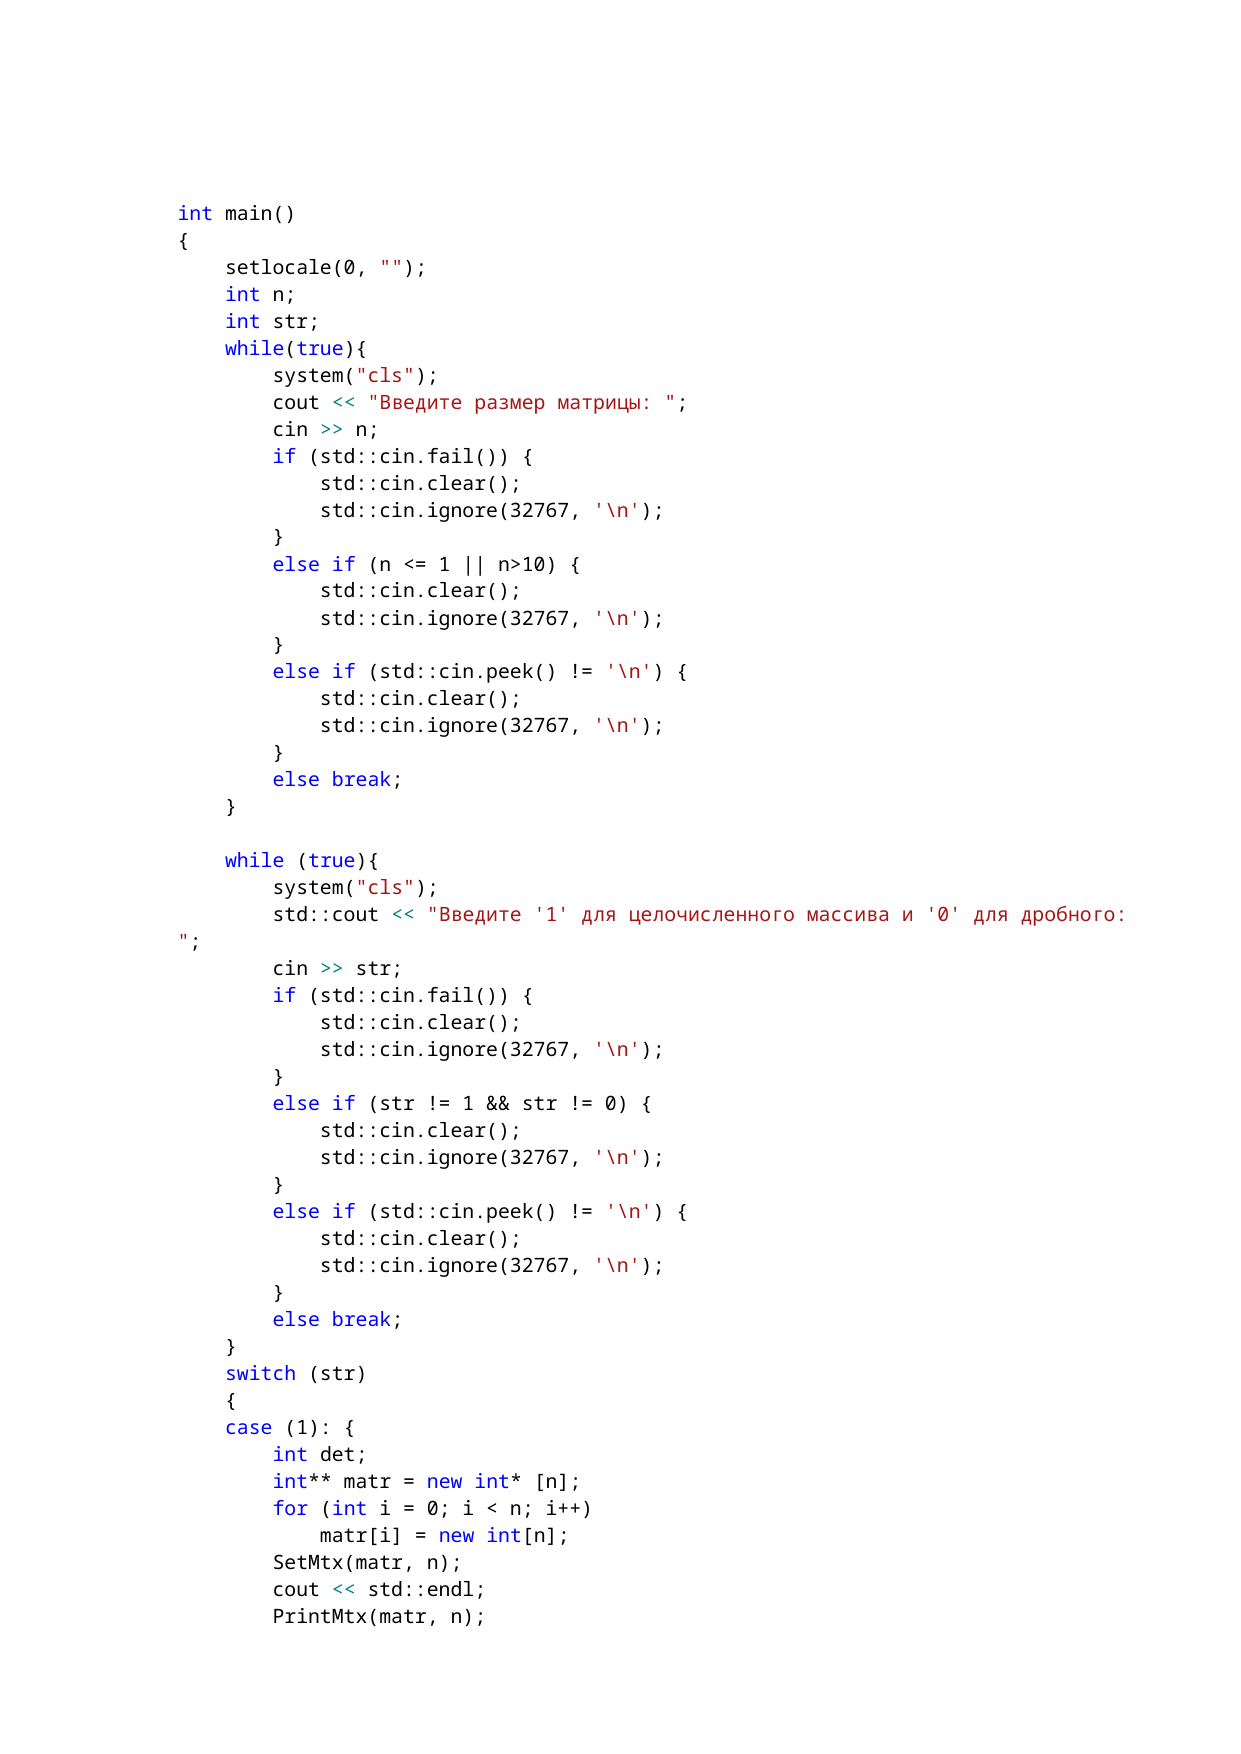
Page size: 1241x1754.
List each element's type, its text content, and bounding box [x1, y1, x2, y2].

text std::cin.clear(); [177, 577, 1152, 604]
text } [177, 1170, 1152, 1197]
text std::cin.clear(); [177, 685, 1152, 712]
text system("cls"); [177, 361, 1152, 388]
text } [177, 1332, 1152, 1359]
text cout << "Введите размер матрицы: "; [177, 388, 1152, 415]
text PrintMtx(matr, n); [177, 1602, 1152, 1629]
text { [177, 226, 1152, 253]
text else break; [177, 1305, 1152, 1332]
text else if (std::cin.peek() != '\n') { [177, 1197, 1152, 1224]
text std::cin.clear(); [177, 1116, 1152, 1143]
text int det; [177, 1440, 1152, 1467]
text std::cout << "Введите '1' для целочисленного массива и '0' для дробного: "; [177, 901, 1152, 954]
text switch (str) [177, 1359, 1152, 1386]
text setlocale(0, ""); [177, 253, 1152, 280]
text matr[i] = new int[n]; [177, 1521, 1152, 1548]
text std::cin.ignore(32767, '\n'); [177, 496, 1152, 523]
text while (true){ [177, 847, 1152, 873]
text int n; [177, 280, 1152, 307]
text std::cin.ignore(32767, '\n'); [177, 712, 1152, 739]
text } [177, 1278, 1152, 1305]
text std::cin.clear(); [177, 1008, 1152, 1035]
text cin >> str; [177, 954, 1152, 981]
text if (std::cin.fail()) { [177, 442, 1152, 469]
text } [177, 631, 1152, 658]
text } [177, 1062, 1152, 1089]
text } [177, 739, 1152, 766]
text cin >> n; [177, 415, 1152, 442]
text while(true){ [177, 334, 1152, 361]
text for (int i = 0; i < n; i++) [177, 1494, 1152, 1521]
text std::cin.ignore(32767, '\n'); [177, 1035, 1152, 1062]
text std::cin.clear(); [177, 1224, 1152, 1251]
text int main() [177, 199, 1152, 226]
text { [177, 1386, 1152, 1413]
text if (std::cin.fail()) { [177, 981, 1152, 1008]
text } [177, 793, 1152, 819]
text std::cin.ignore(32767, '\n'); [177, 1251, 1152, 1278]
text int str; [177, 307, 1152, 334]
text else break; [177, 766, 1152, 793]
text std::cin.ignore(32767, '\n'); [177, 1143, 1152, 1170]
text std::cin.clear(); [177, 469, 1152, 496]
text else if (str != 1 && str != 0) { [177, 1089, 1152, 1116]
text else if (n <= 1 || n>10) { [177, 550, 1152, 577]
text SetMtx(matr, n); [177, 1548, 1152, 1575]
text case (1): { [177, 1413, 1152, 1440]
text else if (std::cin.peek() != '\n') { [177, 658, 1152, 685]
text cout << std::endl; [177, 1575, 1152, 1602]
text int** matr = new int* [n]; [177, 1467, 1152, 1494]
text std::cin.ignore(32767, '\n'); [177, 604, 1152, 631]
text } [177, 523, 1152, 550]
text system("cls"); [177, 873, 1152, 901]
